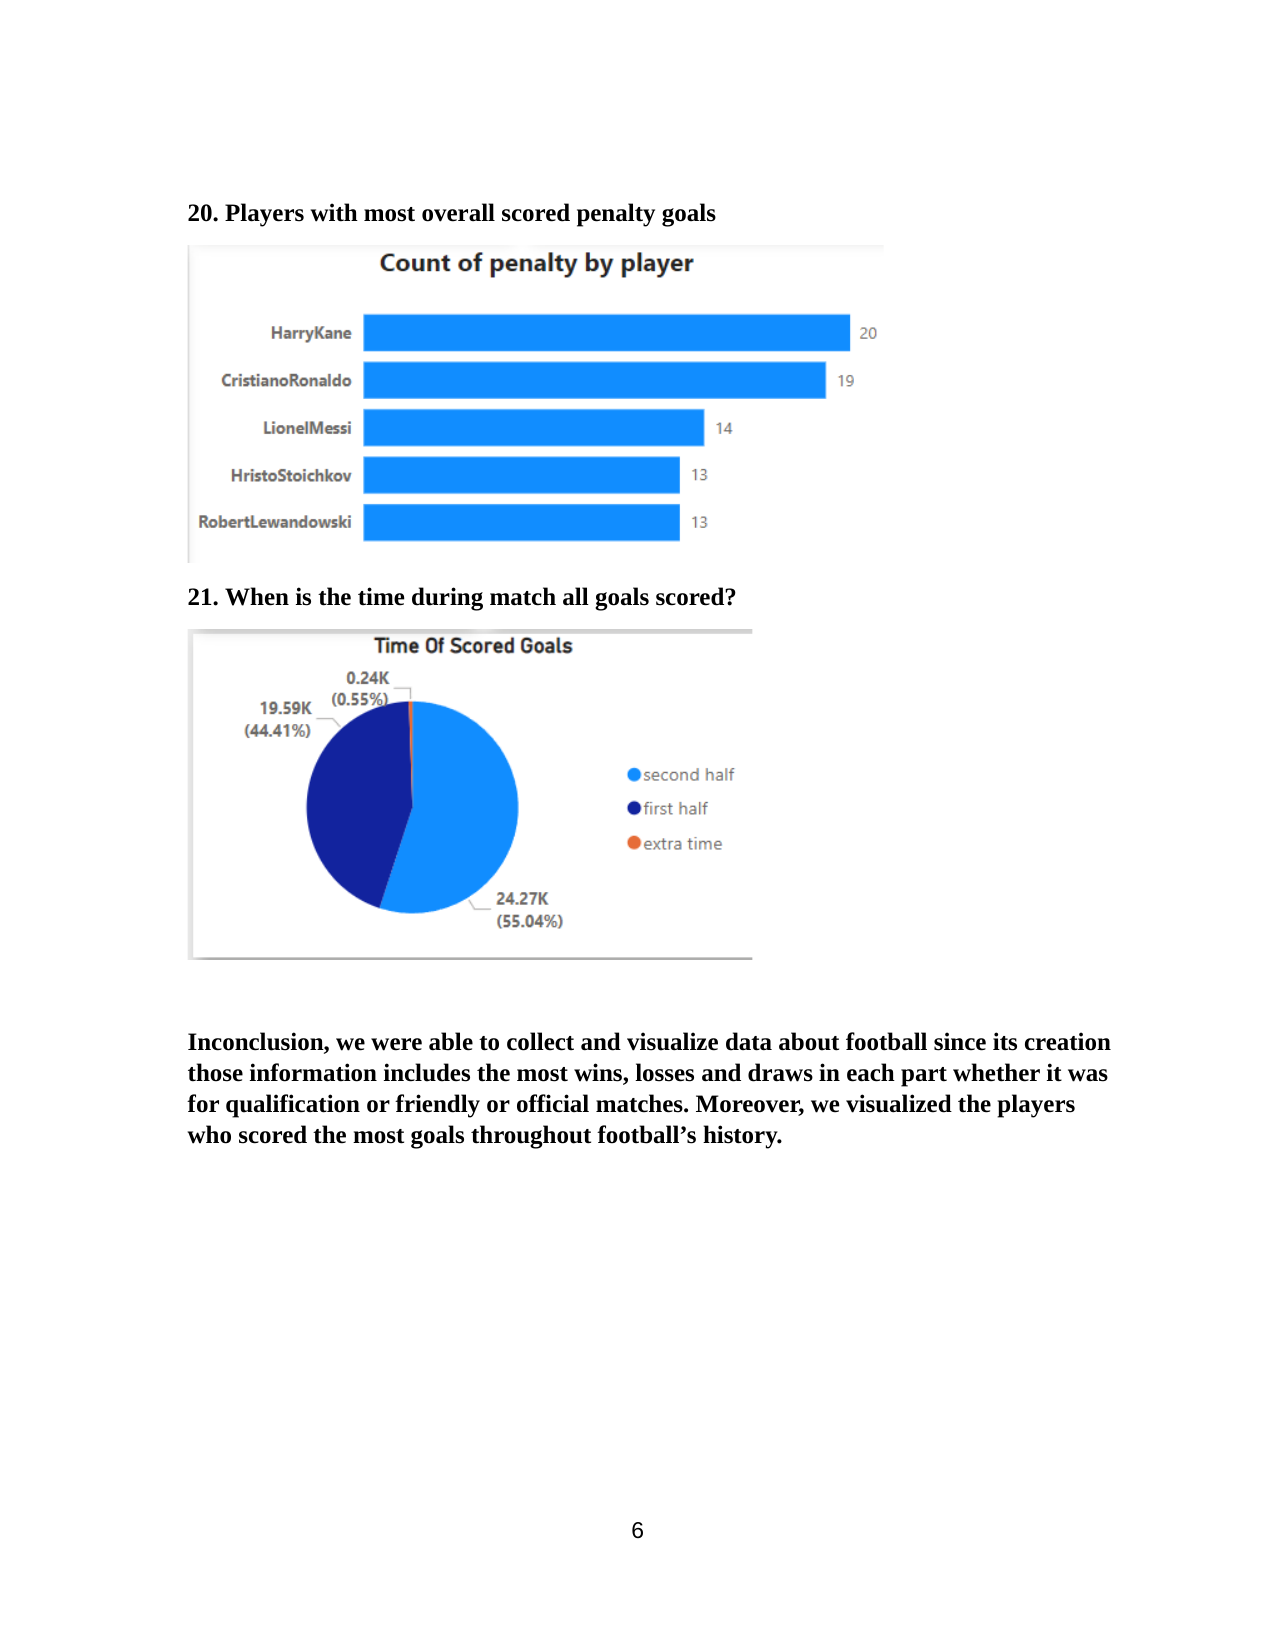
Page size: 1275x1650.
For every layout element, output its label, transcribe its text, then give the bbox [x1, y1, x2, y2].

picture [187, 629, 753, 960]
list When is the time during match all goals scored? [187, 582, 1125, 611]
picture [187, 245, 884, 563]
list Players with most overall scored penalty goals [187, 198, 1125, 226]
text Inconclusion, we were able to collect and visualize data about football since its creation those information includes the most wins, losses and draws in each part whether it was for qualification or friendly or official matches. Moreover, we visualized the players who scored the most goals throughout football’s history. [187, 1027, 1125, 1148]
